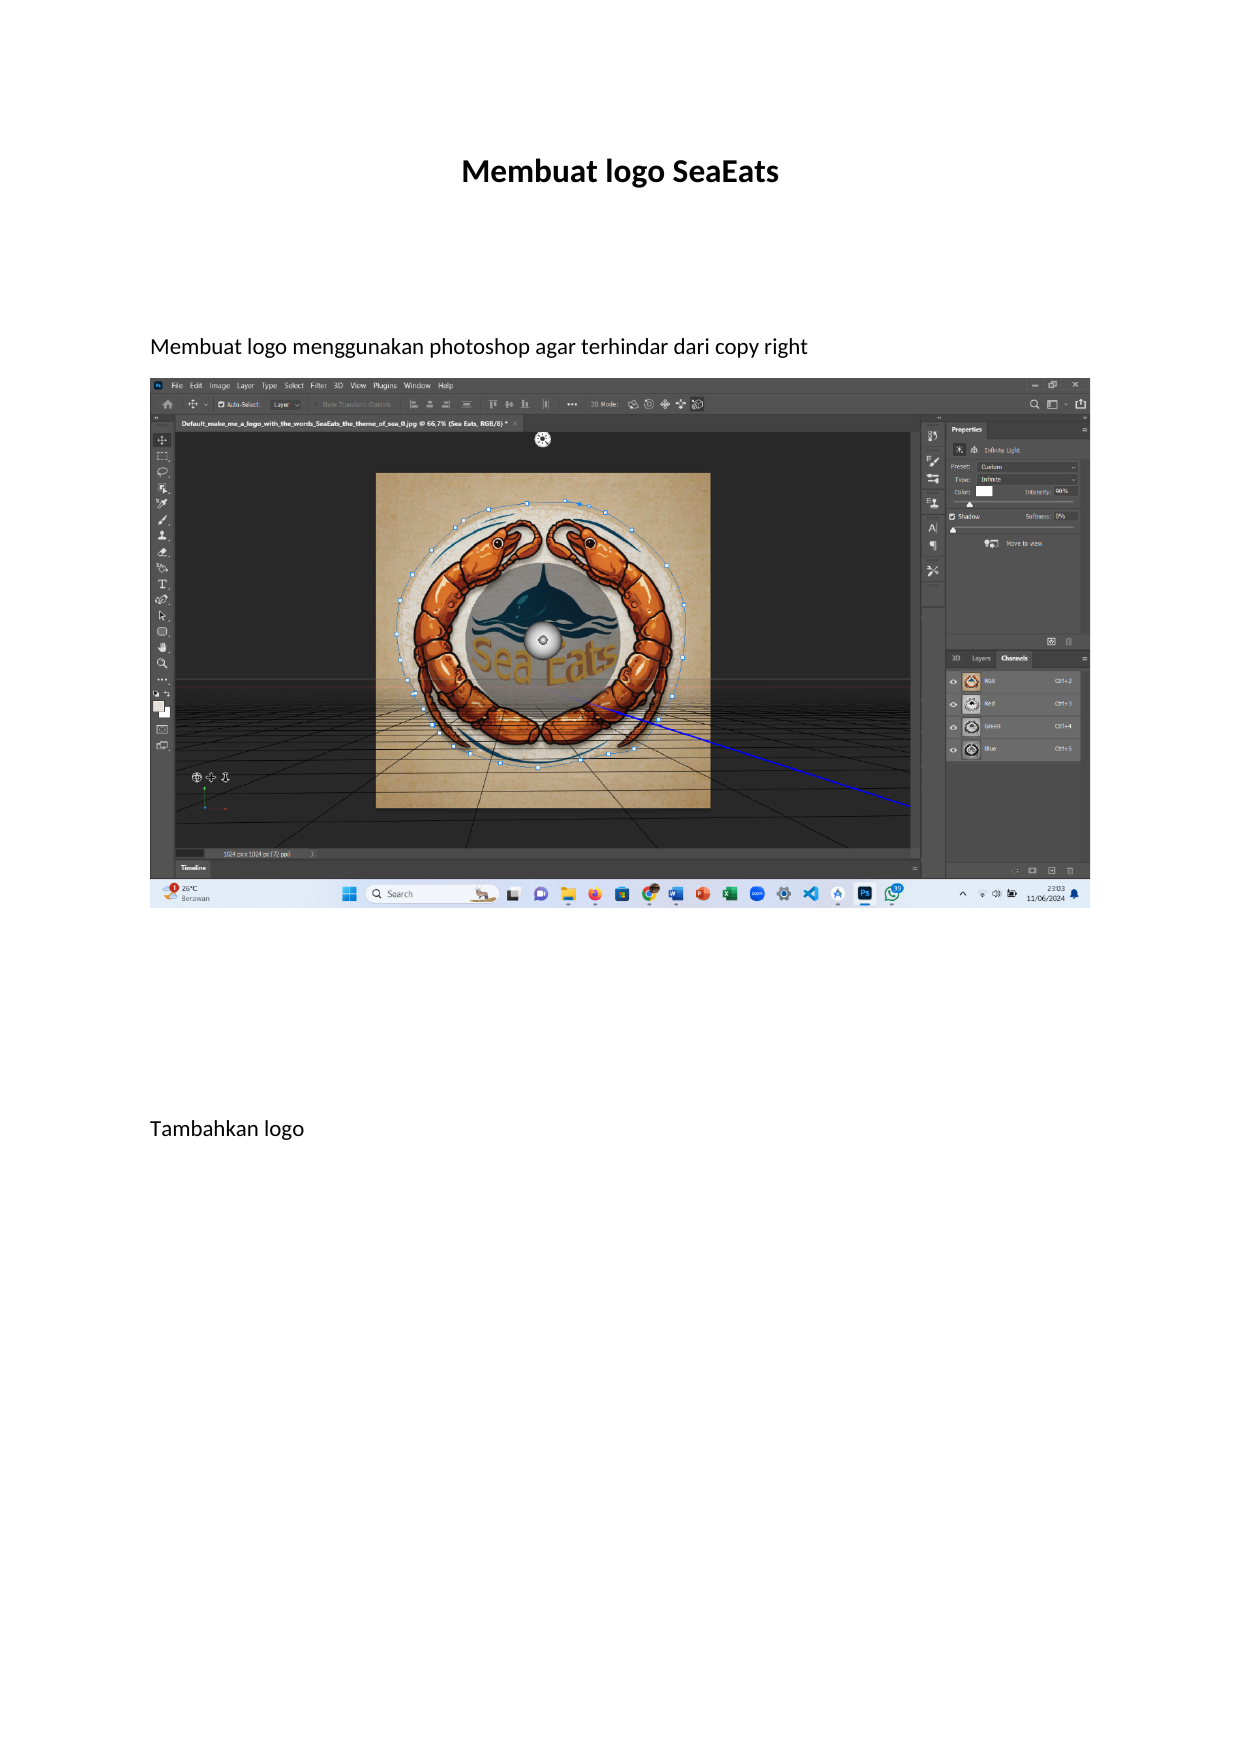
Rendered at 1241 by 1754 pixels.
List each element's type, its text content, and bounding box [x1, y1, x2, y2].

text Membuat logo menggunakan photoshop agar terhindar dari copy right [150, 332, 1090, 360]
picture [150, 378, 1091, 908]
text Tambahkan logo [150, 1114, 1090, 1142]
text Membuat logo SeaEats [150, 150, 1090, 191]
